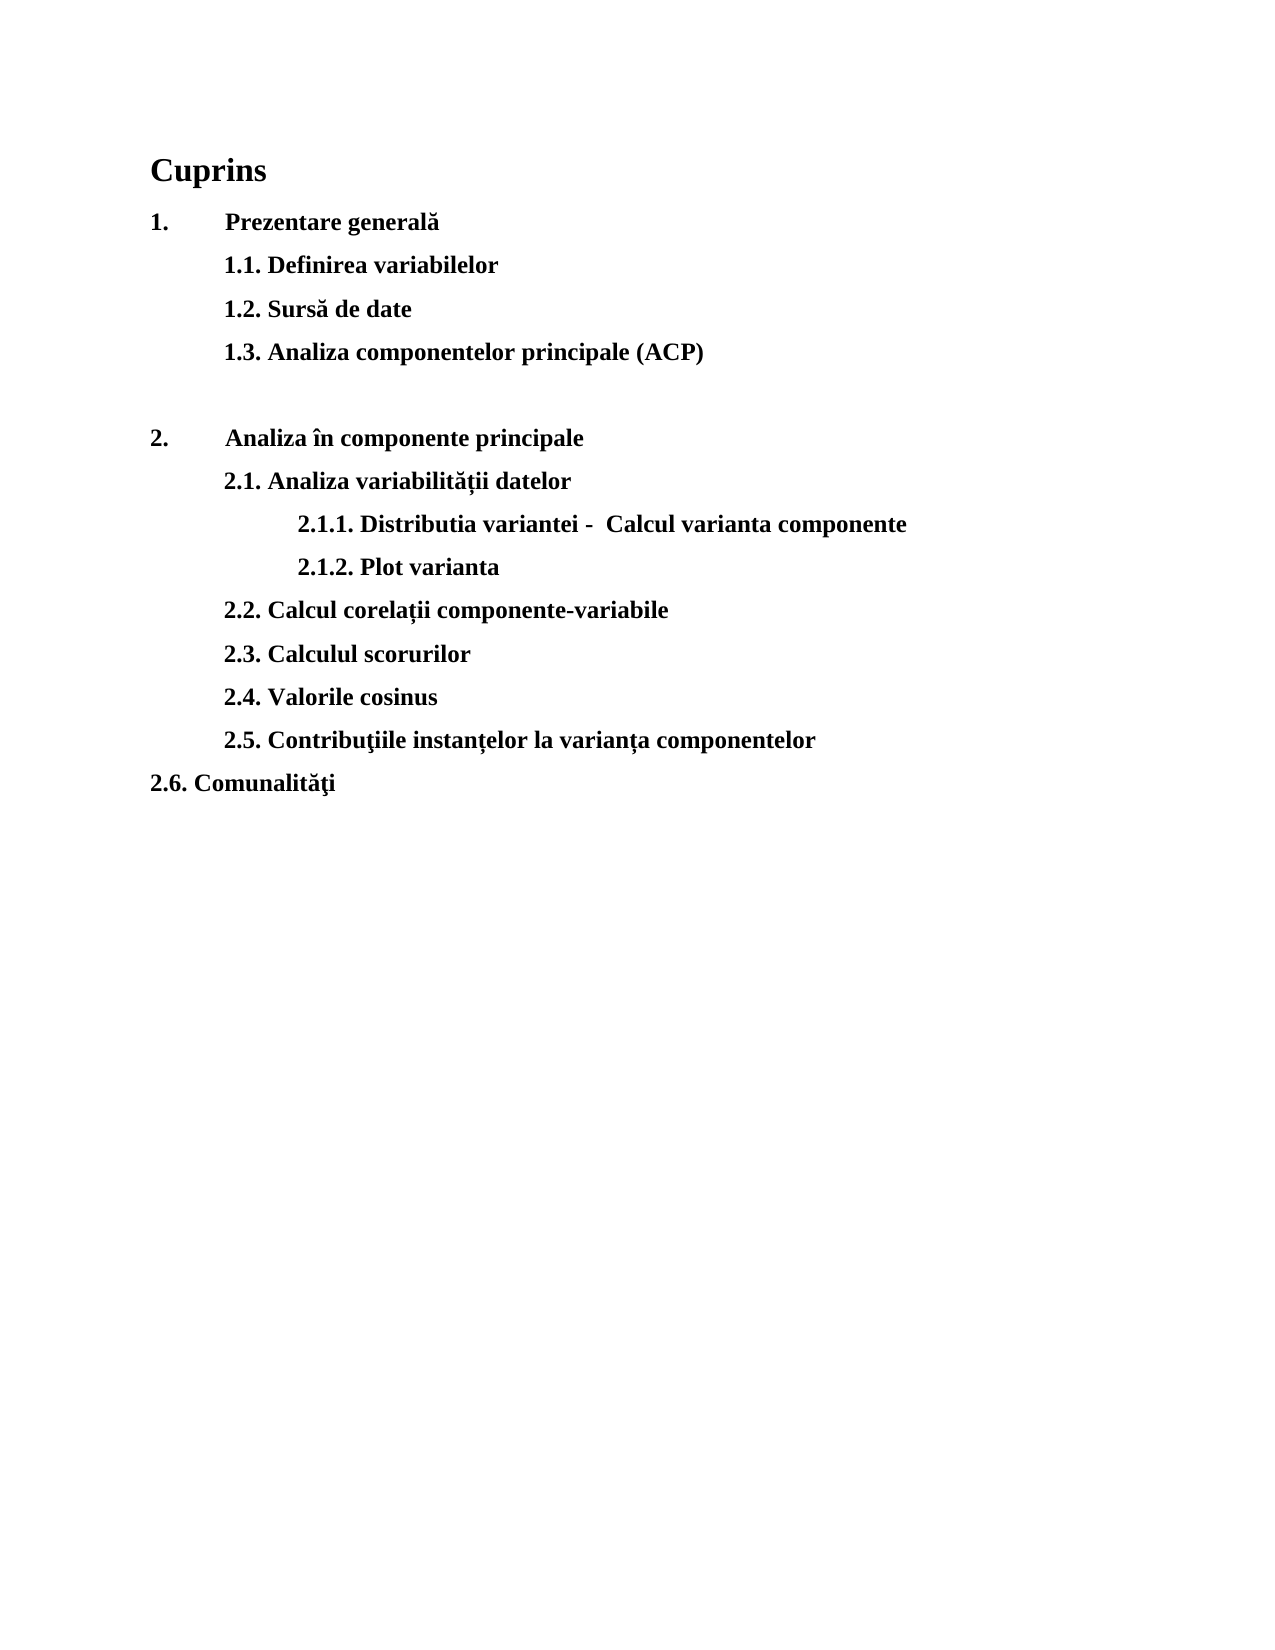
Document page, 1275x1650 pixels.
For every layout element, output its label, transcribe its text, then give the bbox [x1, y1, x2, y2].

text 2.5. Contribuţiile instanțelor la varianța componentelor [150, 725, 1125, 754]
text 2.1.2. Plot varianta [224, 552, 1125, 581]
text 1.3. Analiza componentelor principale (ACP) [150, 337, 1125, 366]
text 2.1.1. Distributia variantei - Calcul varianta componente [224, 509, 1125, 538]
text 2.6. Comunalităţi [150, 768, 1125, 797]
text 1.2. Sursă de date [150, 294, 1125, 322]
text 2.1. Analiza variabilității datelor [150, 466, 1125, 495]
text 2. Analiza în componente principale [150, 423, 1125, 452]
text 2.2. Calcul corelații componente-variabile [150, 596, 1125, 624]
text 2.4. Valorile cosinus [150, 682, 1125, 711]
text Cuprins [150, 150, 1125, 188]
text 2.3. Calculul scorurilor [150, 639, 1125, 667]
text 1. Prezentare generală [150, 207, 1125, 236]
text 1.1. Definirea variabilelor [150, 251, 1125, 279]
